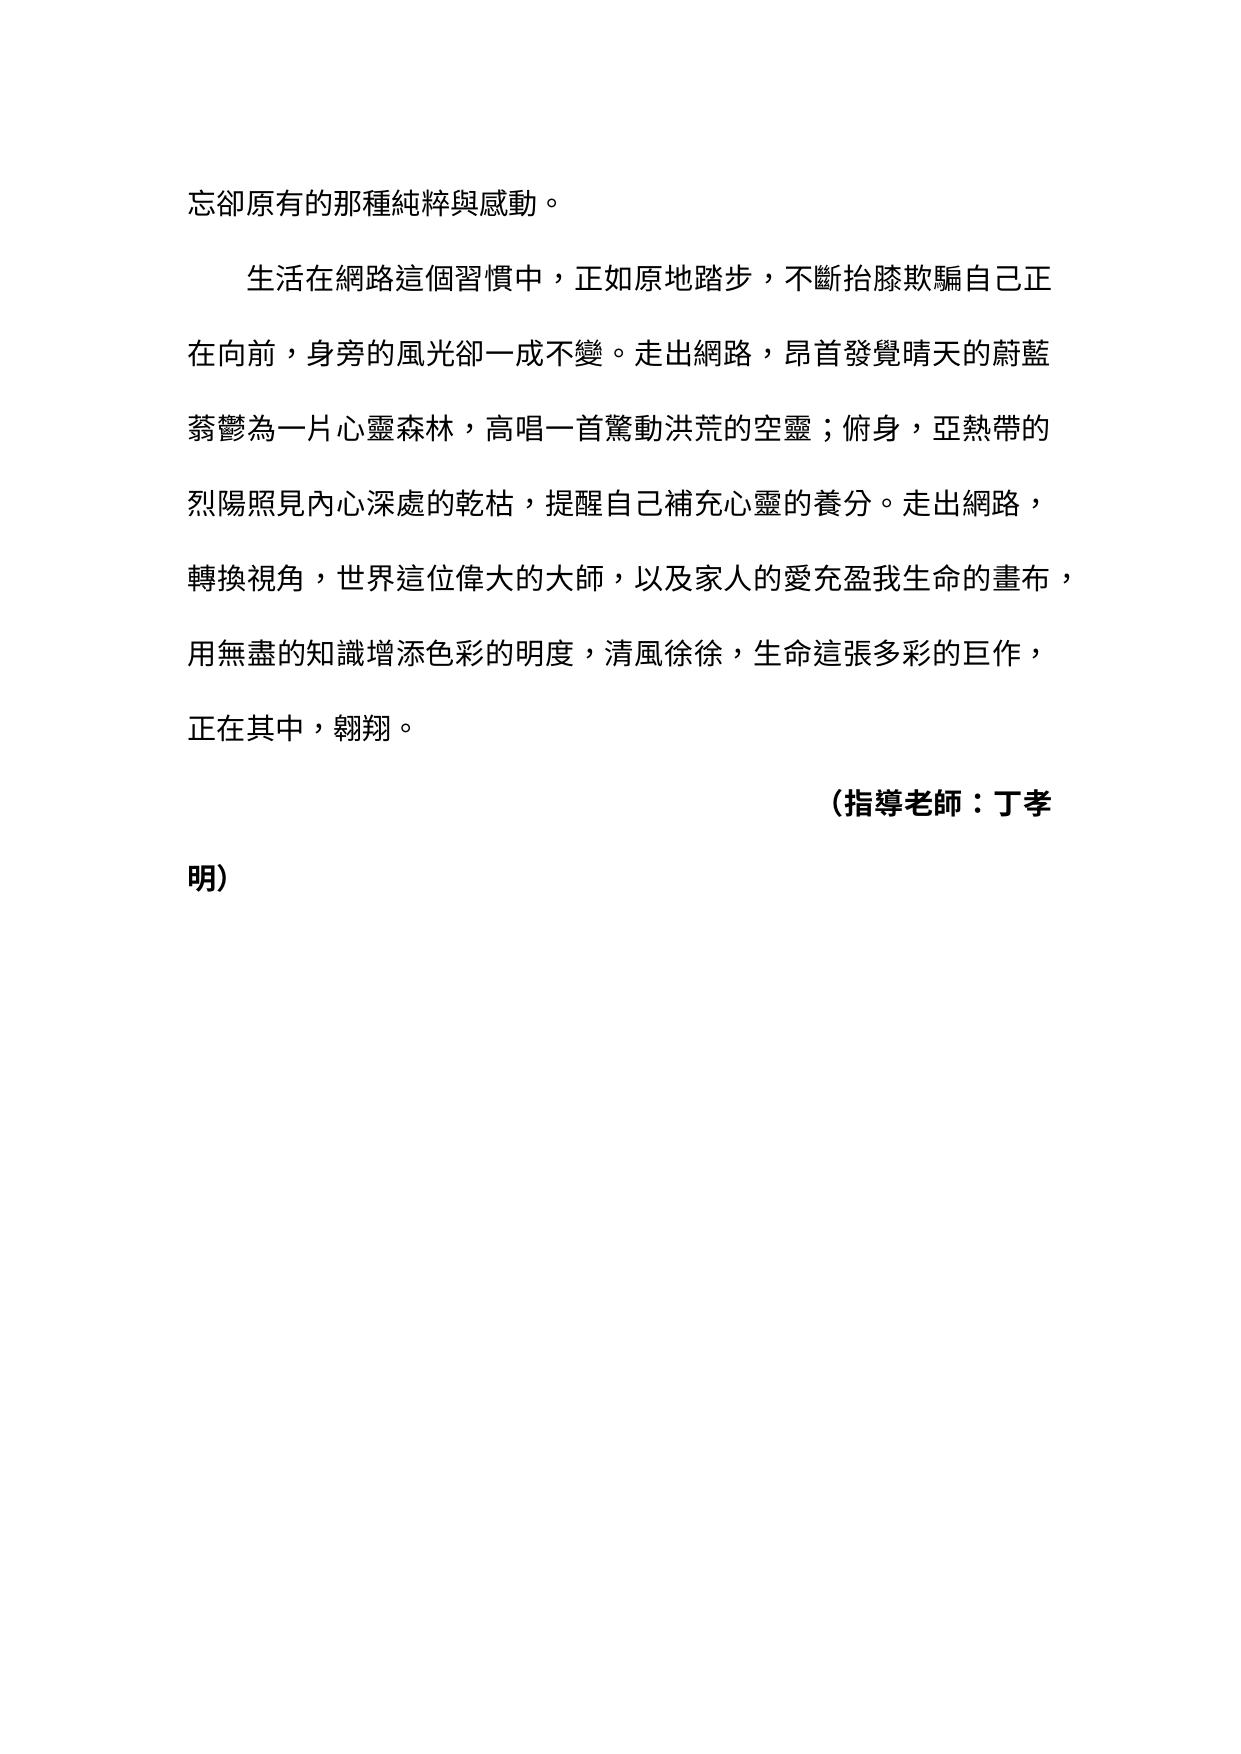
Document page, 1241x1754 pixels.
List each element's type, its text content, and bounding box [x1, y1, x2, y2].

text 生活在網路這個習慣中，正如原地踏步，不斷抬膝欺騙自己正在向前，身旁的風光卻一成不變。走出網路，昂首發覺晴天的蔚藍蓊鬱為一片心靈森林，高唱一首驚動洪荒的空靈；俯身，亞熱帶的烈陽照見內心深處的乾枯，提醒自己補充心靈的養分。走出網路，轉換視角，世界這位偉大的大師，以及家人的愛充盈我生命的畫布，用無盡的知識增添色彩的明度，清風徐徐，生命這張多彩的巨作，正在其中，翱翔。 [187, 239, 1053, 764]
text （指導老師：丁孝明） [187, 764, 1053, 914]
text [187, 164, 1053, 239]
